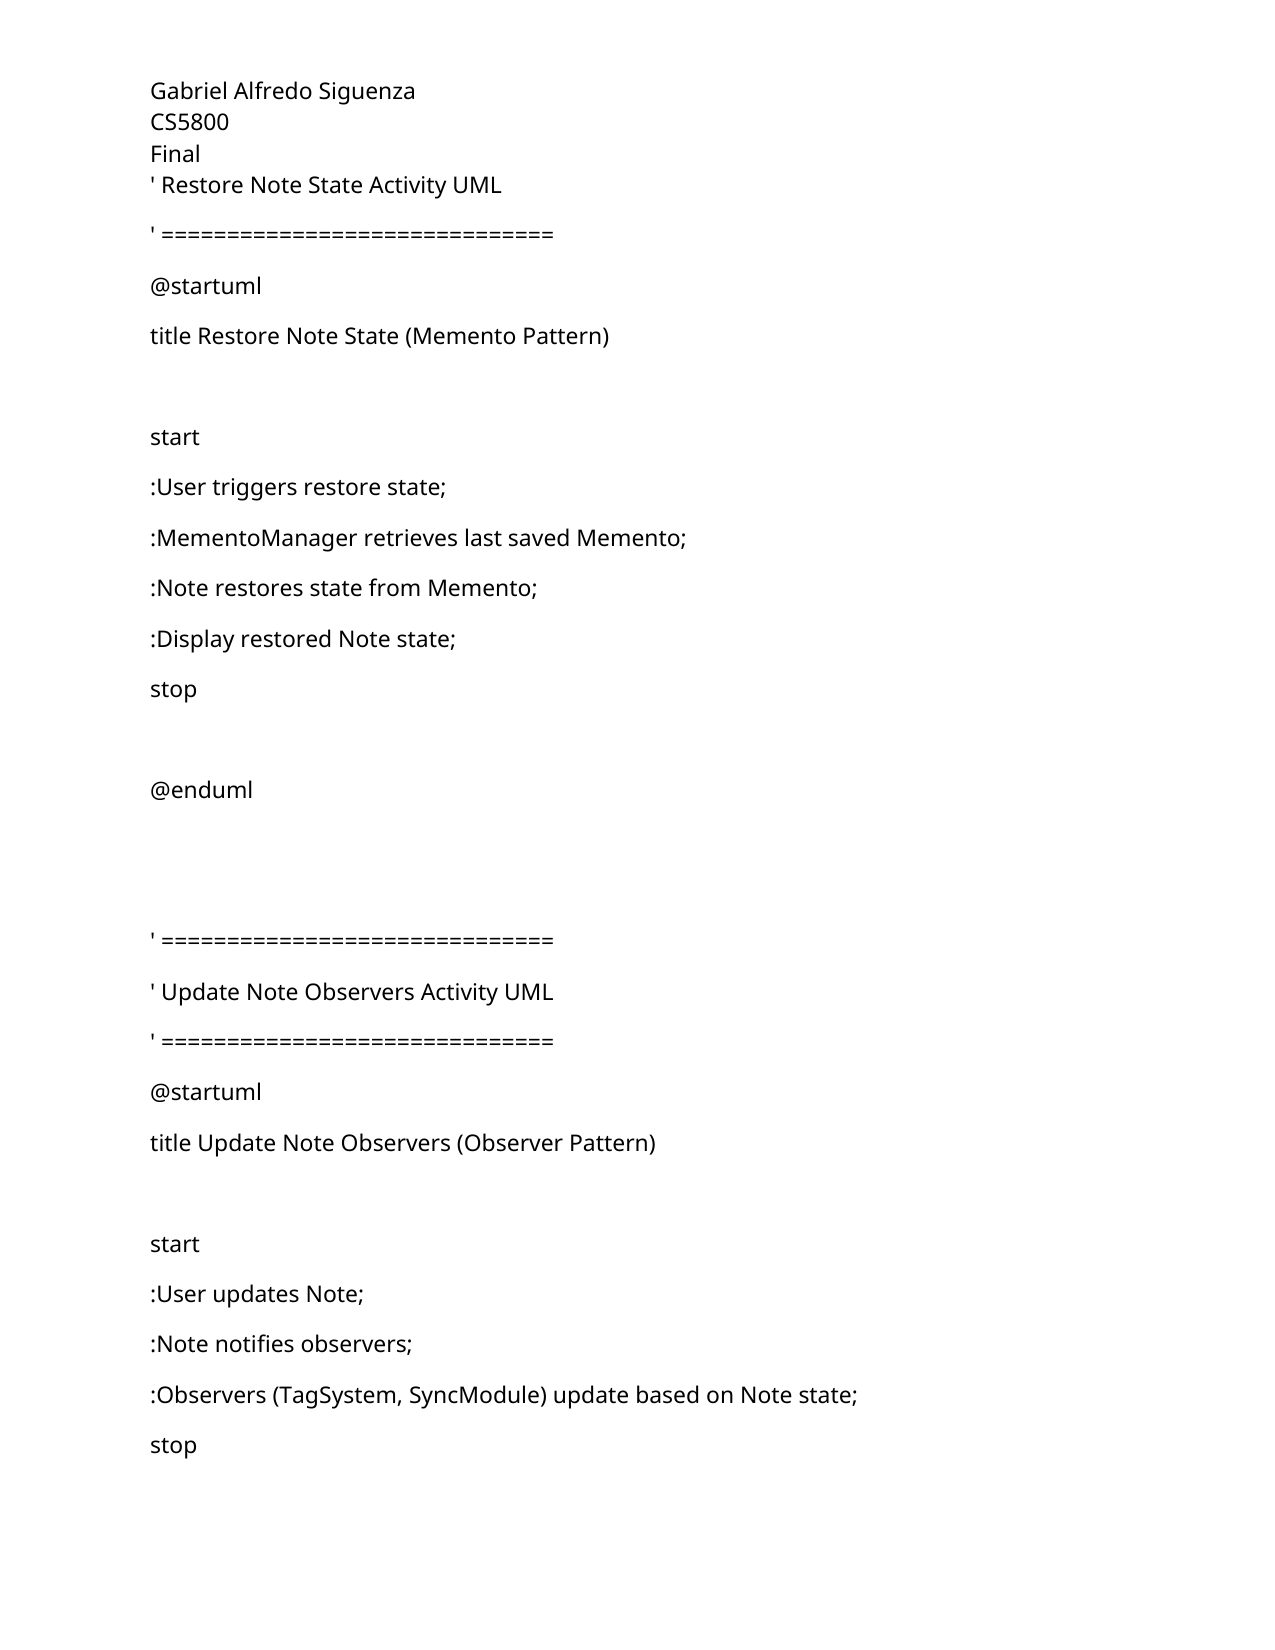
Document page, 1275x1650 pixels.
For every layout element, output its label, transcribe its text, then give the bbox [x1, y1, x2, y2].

text ' ============================== [150, 219, 1125, 250]
text ' Update Note Observers Activity UML [150, 975, 1125, 1007]
text title Update Note Observers (Observer Pattern) [150, 1127, 1125, 1158]
text ' Restore Note State Activity UML [150, 169, 1125, 200]
text start [150, 421, 1125, 452]
text stop [150, 1429, 1125, 1460]
text :Note notifies observers; [150, 1328, 1125, 1359]
text :Observers (TagSystem, SyncModule) update based on Note state; [150, 1379, 1125, 1410]
text :Note restores state from Memento; [150, 572, 1125, 603]
text @startuml [150, 1076, 1125, 1107]
text :MementoManager retrieves last saved Memento; [150, 522, 1125, 553]
text :User updates Note; [150, 1278, 1125, 1309]
text @startuml [150, 269, 1125, 301]
text :Display restored Note state; [150, 622, 1125, 654]
text :User triggers restore state; [150, 471, 1125, 502]
text title Restore Note State (Memento Pattern) [150, 320, 1125, 351]
text stop [150, 673, 1125, 704]
text ' ============================== [150, 925, 1125, 956]
text start [150, 1227, 1125, 1259]
text @enduml [150, 774, 1125, 805]
text ' ============================== [150, 1026, 1125, 1057]
